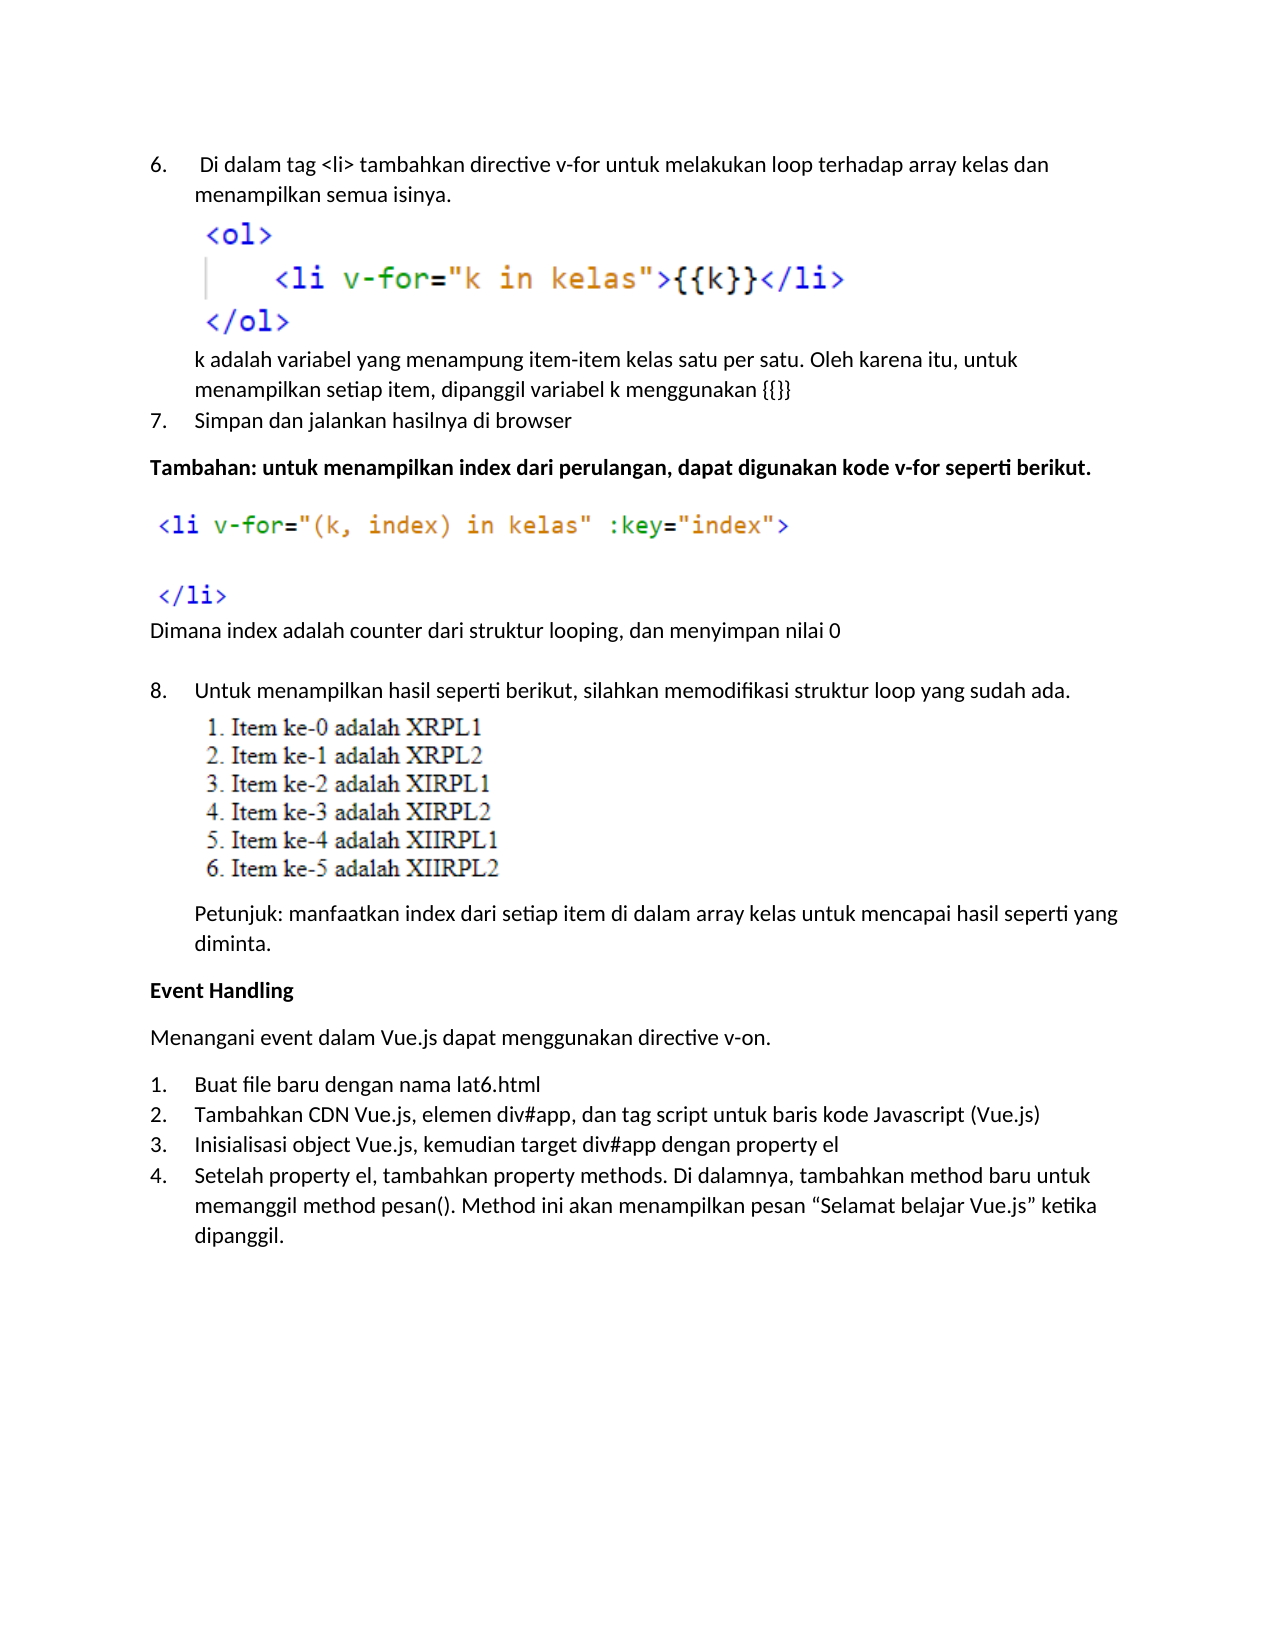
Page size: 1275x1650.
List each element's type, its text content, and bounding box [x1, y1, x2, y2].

text Menangani event dalam Vue.js dapat menggunakan directive v-on. [150, 1023, 1125, 1051]
list Buat file baru dengan nama lat6.html [150, 1070, 1125, 1098]
text Dimana index adalah counter dari struktur looping, dan menyimpan nilai 0 [150, 616, 1125, 644]
text Tambahan: untuk menampilkan index dari perulangan, dapat digunakan kode v-for seperti berikut. [150, 453, 1125, 481]
list Setelah property el, tambahkan property methods. Di dalamnya, tambahkan method baru untuk memanggil method pesan(). Method ini akan menampilkan pesan “Selamat belajar Vue.js” ketika dipanggil. [150, 1161, 1125, 1249]
text Event Handling [150, 976, 1125, 1004]
picture [150, 499, 795, 614]
text k adalah variabel yang menampung item-item kelas satu per satu. Oleh karena itu, untuk menampilkan setiap item, dipanggil variabel k menggunakan {{}} [194, 345, 1125, 404]
list Di dalam tag <li> tambahkan directive v-for untuk melakukan loop terhadap array kelas dan menampilkan semua isinya. [150, 150, 1125, 208]
text Petunjuk: manfaatkan index dari setiap item di dalam array kelas untuk mencapai hasil seperti yang diminta. [194, 899, 1125, 957]
picture [194, 706, 517, 897]
picture [194, 210, 854, 344]
list Simpan dan jalankan hasilnya di browser [150, 406, 1125, 434]
list Inisialisasi object Vue.js, kemudian target div#app dengan property el [150, 1131, 1125, 1158]
list Untuk menampilkan hasil seperti berikut, silahkan memodifikasi struktur loop yang sudah ada. [150, 676, 1125, 704]
list Tambahkan CDN Vue.js, elemen div#app, dan tag script untuk baris kode Javascript (Vue.js) [150, 1100, 1125, 1128]
